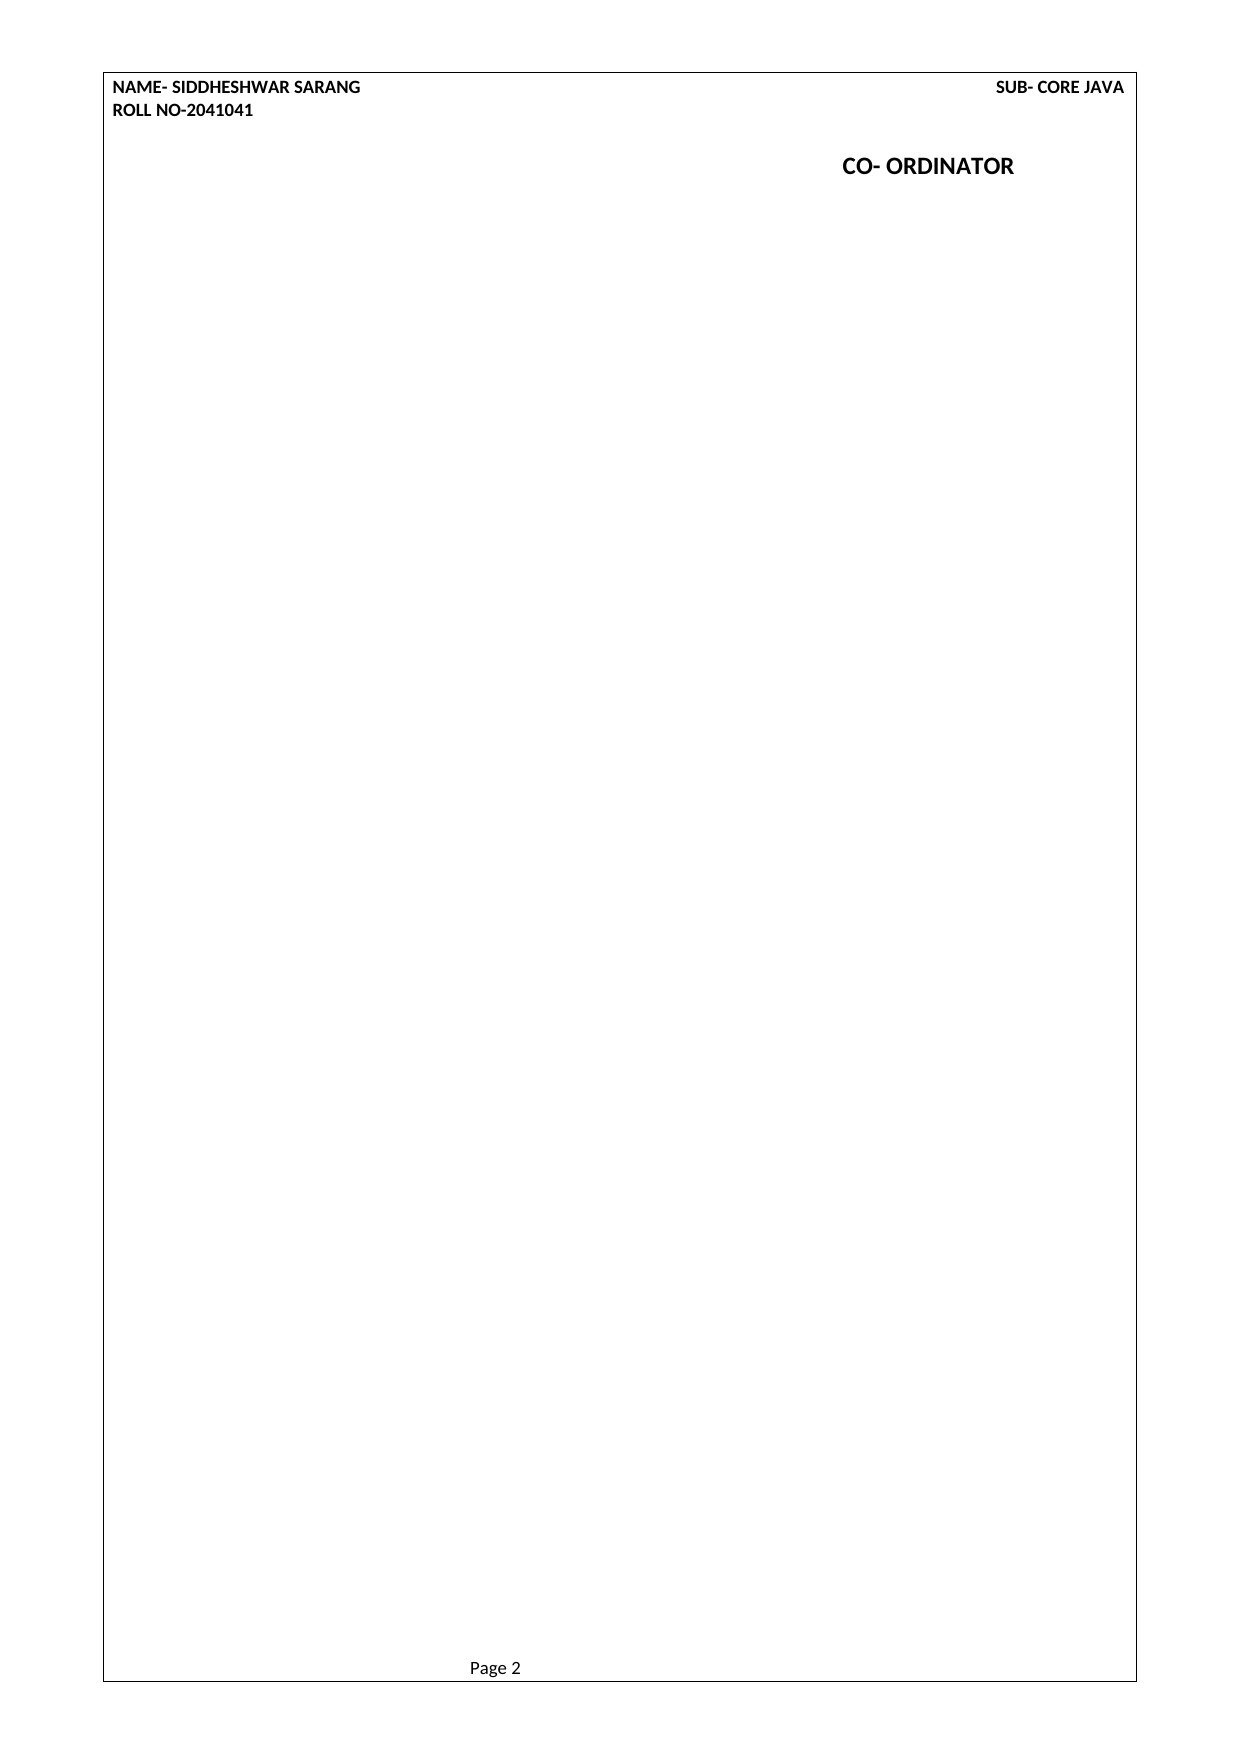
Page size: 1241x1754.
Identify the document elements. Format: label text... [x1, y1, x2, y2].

text CO- ORDINATOR [112, 150, 1128, 181]
